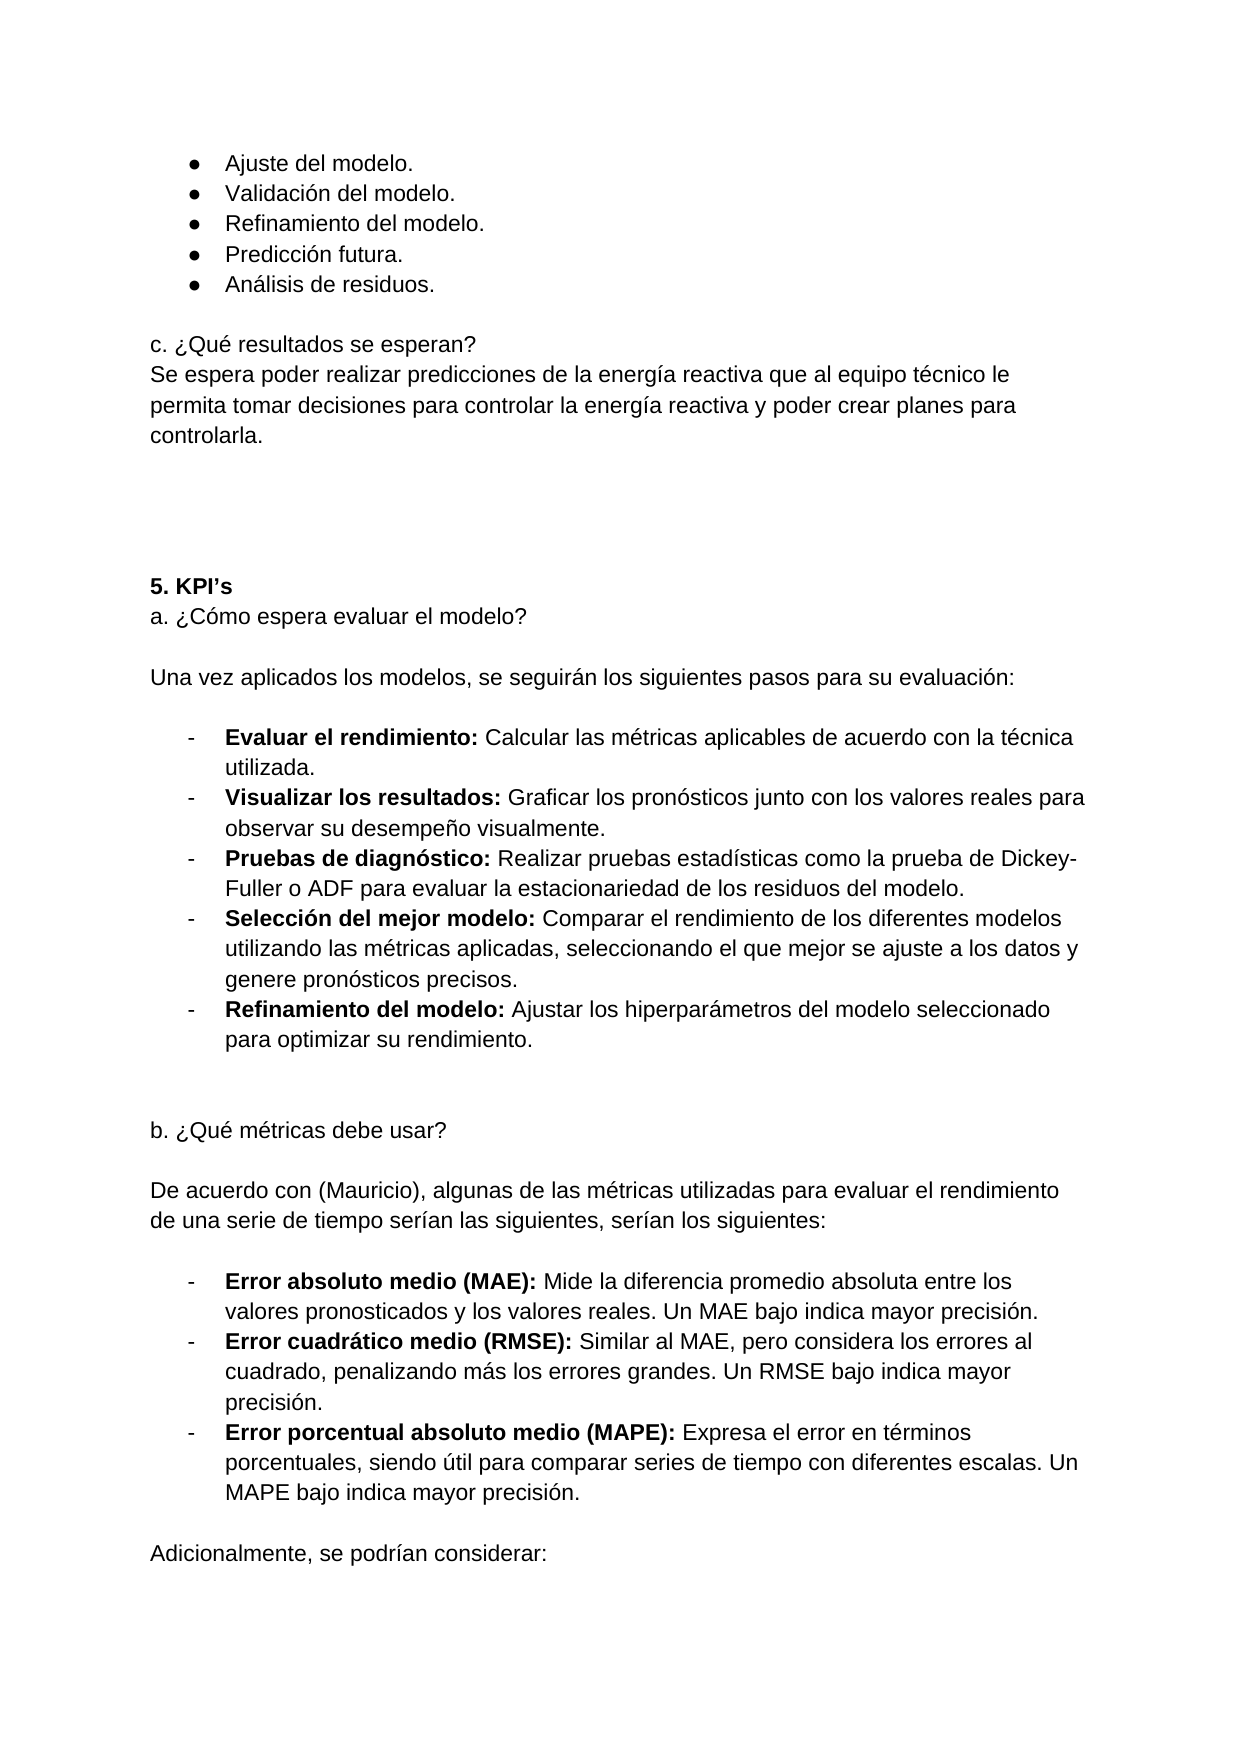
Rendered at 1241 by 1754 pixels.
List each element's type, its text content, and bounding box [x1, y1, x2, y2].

list Evaluar el rendimiento: Calcular las métricas aplicables de acuerdo con la técnica utilizada. [187, 724, 1090, 781]
text a. ¿Cómo espera evaluar el modelo? [150, 603, 1090, 629]
text 5. KPI’s [150, 573, 1090, 599]
list Validación del modelo. [187, 180, 1090, 207]
list Visualizar los resultados: Graficar los pronósticos junto con los valores reales para observar su desempeño visualmente. [187, 784, 1090, 841]
list Pruebas de diagnóstico: Realizar pruebas estadísticas como la prueba de Dickey-Fuller o ADF para evaluar la estacionariedad de los residuos del modelo. [187, 845, 1090, 901]
list Refinamiento del modelo: Ajustar los hiperparámetros del modelo seleccionado para optimizar su rendimiento. [187, 996, 1090, 1052]
list Análisis de residuos. [187, 271, 1090, 327]
text c. ¿Qué resultados se esperan? [150, 331, 1090, 358]
list Error porcentual absoluto medio (MAPE): Expresa el error en términos porcentuales, siendo útil para comparar series de tiempo con diferentes escalas. Un MAPE bajo indica mayor precisión. [187, 1419, 1090, 1506]
text Adicionalmente, se podrían considerar: [150, 1539, 1090, 1566]
list Predicción futura. [187, 241, 1090, 267]
text Se espera poder realizar predicciones de la energía reactiva que al equipo técnico le permita tomar decisiones para controlar la energía reactiva y poder crear planes para controlarla. [150, 361, 1090, 448]
text b. ¿Qué métricas debe usar? [150, 1117, 1090, 1143]
list Error absoluto medio (MAE): Mide la diferencia promedio absoluta entre los valores pronosticados y los valores reales. Un MAE bajo indica mayor precisión. [187, 1268, 1090, 1324]
list Error cuadrático medio (RMSE): Similar al MAE, pero considera los errores al cuadrado, penalizando más los errores grandes. Un RMSE bajo indica mayor precisión. [187, 1328, 1090, 1415]
text De acuerdo con (Mauricio), algunas de las métricas utilizadas para evaluar el rendimiento de una serie de tiempo serían las siguientes, serían los siguientes: [150, 1177, 1090, 1234]
list Ajuste del modelo. [187, 150, 1090, 176]
list Refinamiento del modelo. [187, 210, 1090, 237]
text Una vez aplicados los modelos, se seguirán los siguientes pasos para su evaluación: [150, 663, 1090, 690]
list Selección del mejor modelo: Comparar el rendimiento de los diferentes modelos utilizando las métricas aplicadas, seleccionando el que mejor se ajuste a los datos y genere pronósticos precisos. [187, 905, 1090, 992]
